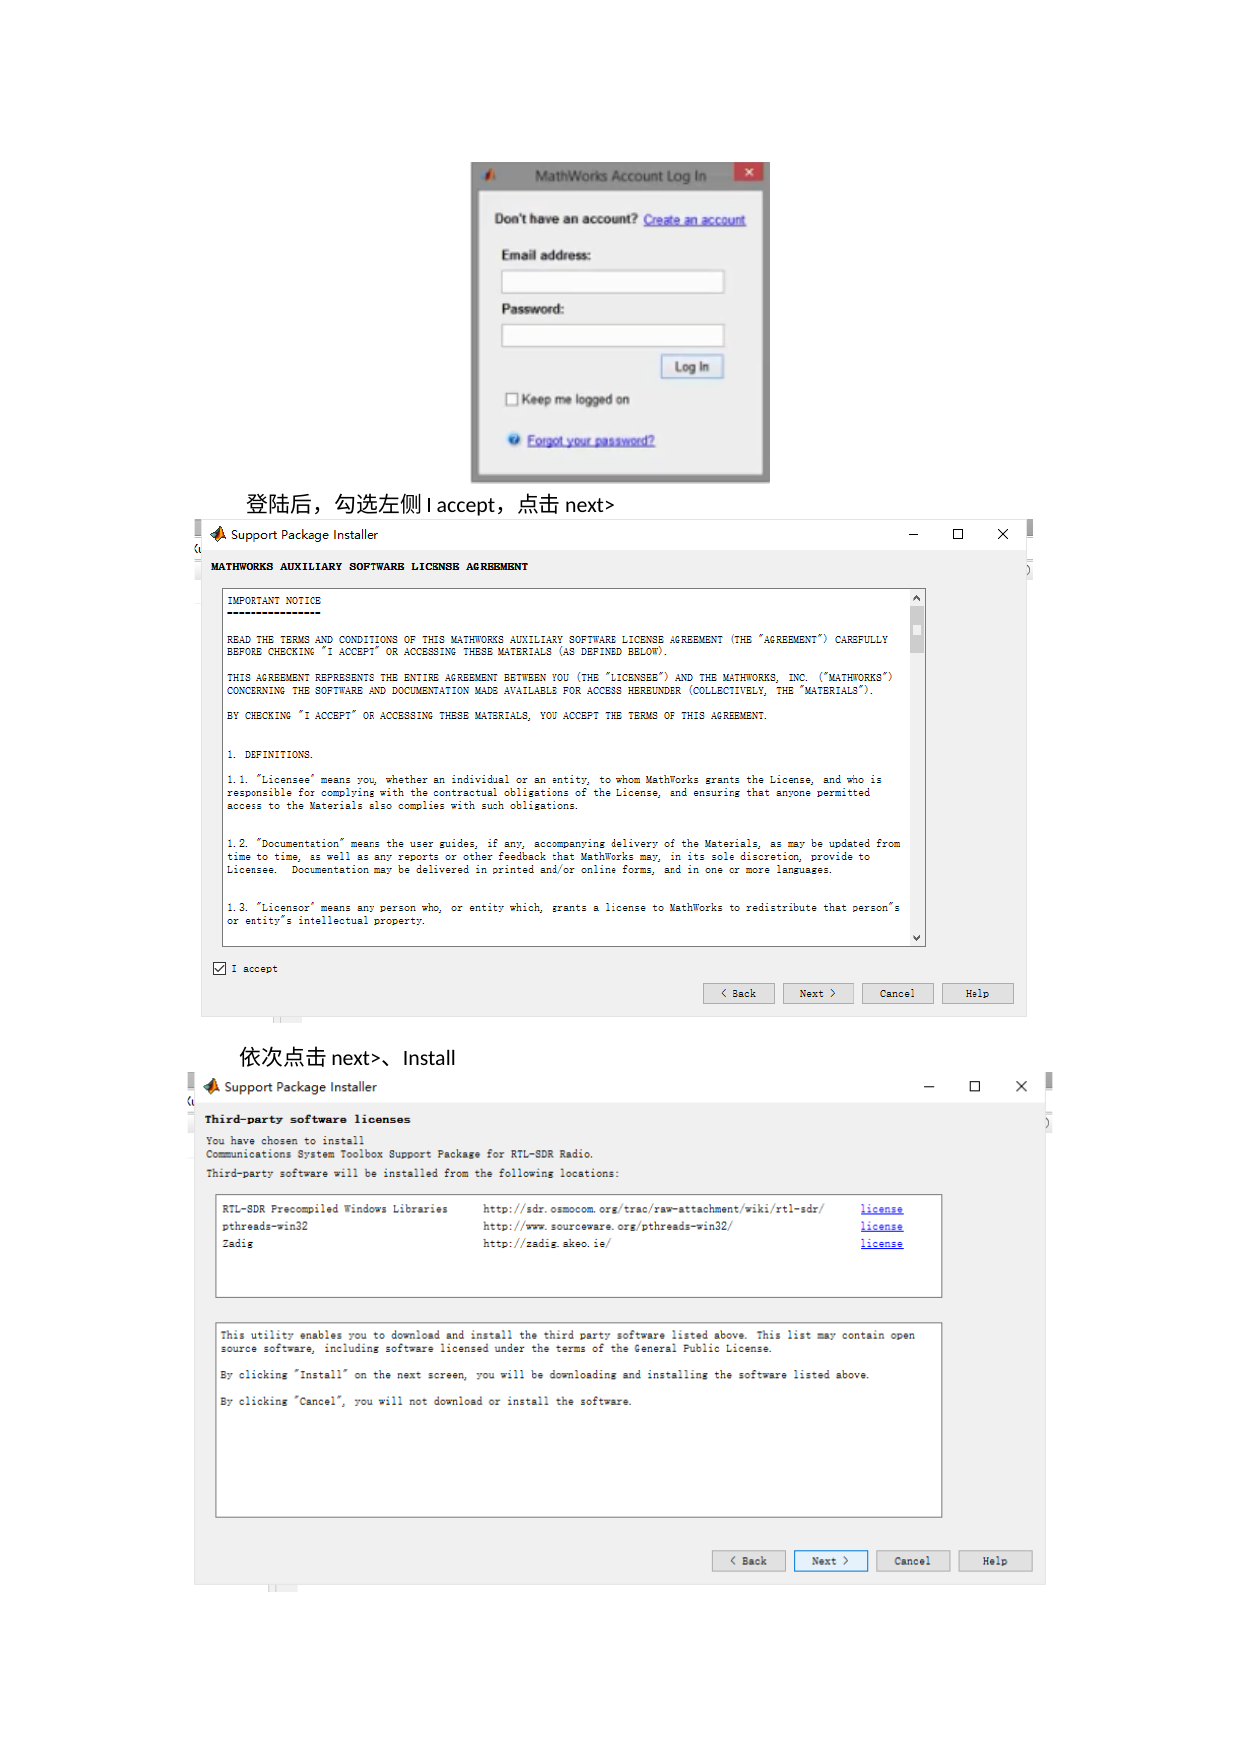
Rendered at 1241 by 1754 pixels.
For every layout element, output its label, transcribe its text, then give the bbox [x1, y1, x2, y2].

text 登陆后，勾选左侧I accept，点击next> [187, 487, 1053, 519]
picture [187, 1072, 1053, 1592]
picture [194, 519, 1033, 1023]
picture [470, 162, 770, 484]
text 依次点击next>、Install [187, 1039, 1053, 1072]
